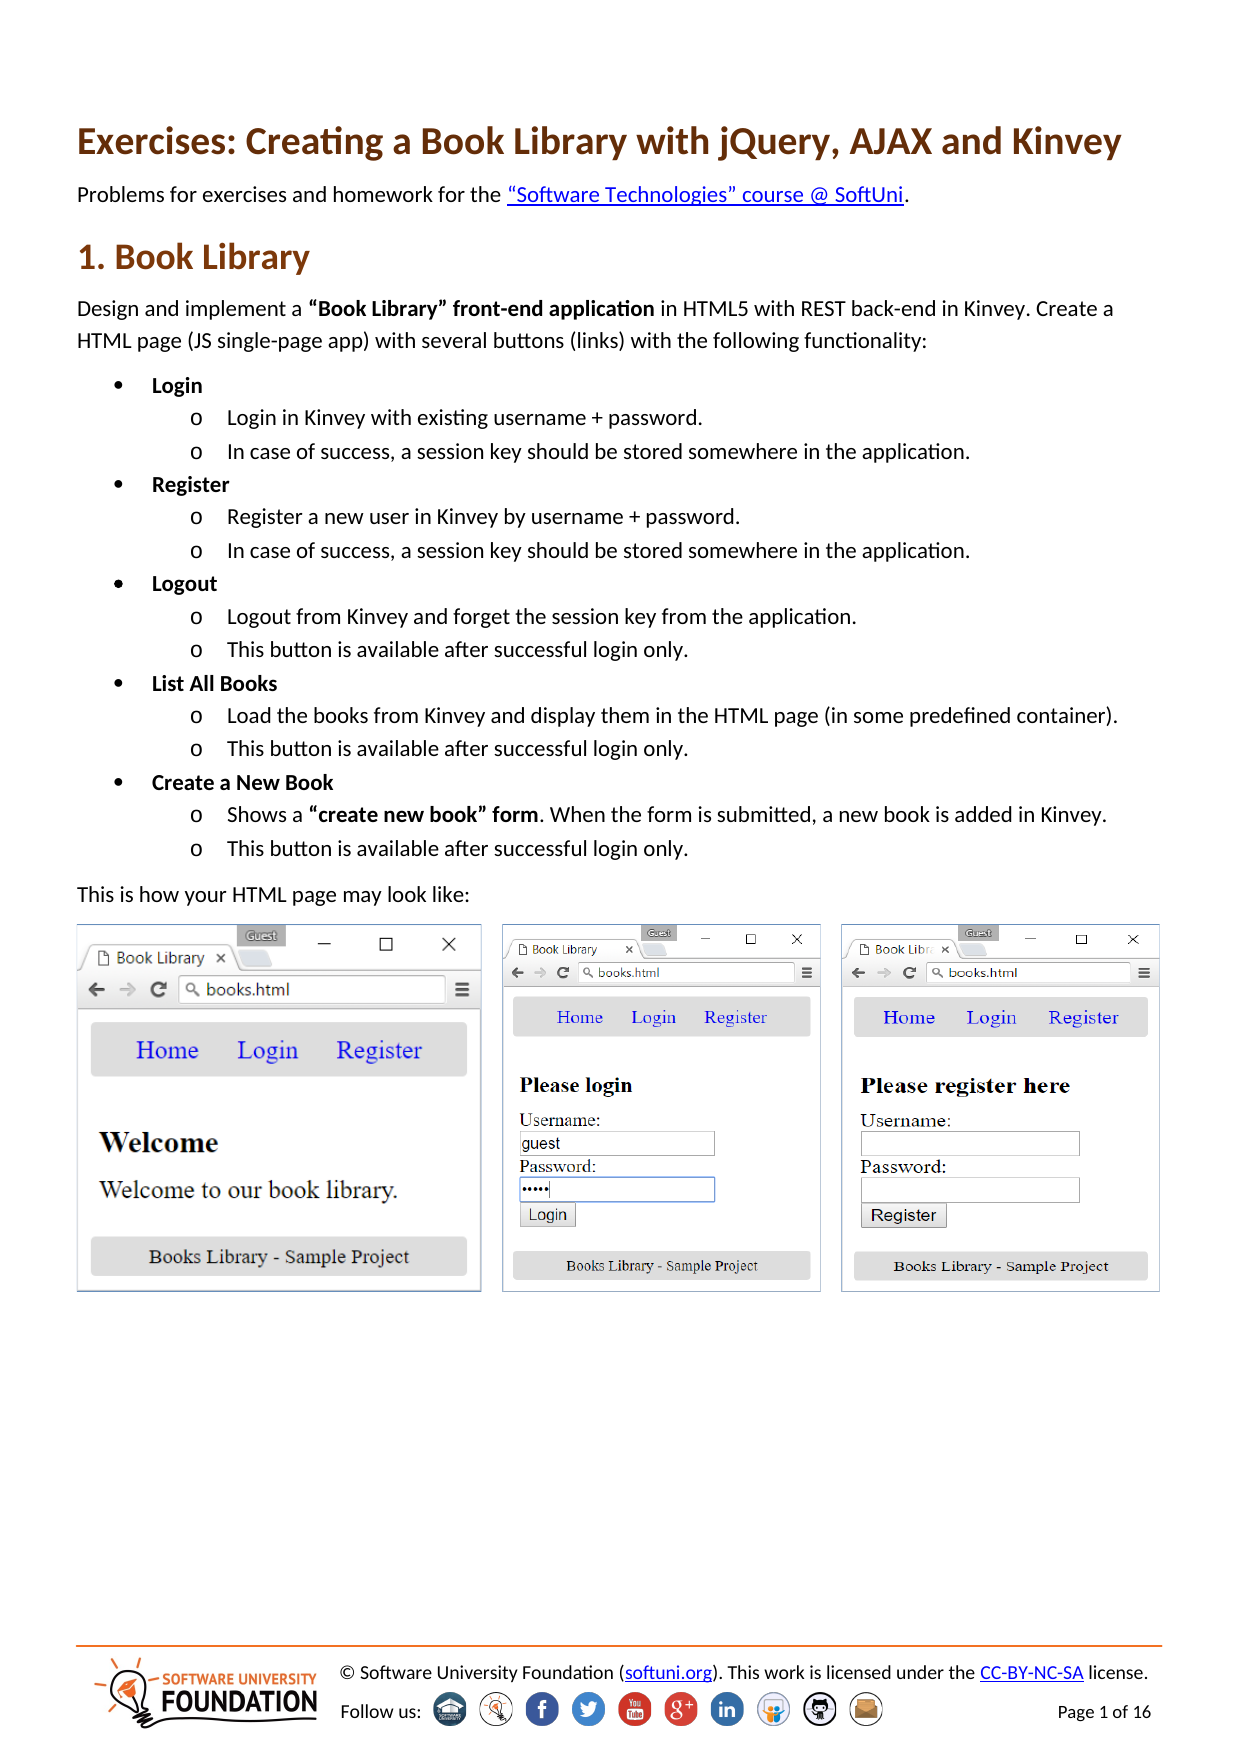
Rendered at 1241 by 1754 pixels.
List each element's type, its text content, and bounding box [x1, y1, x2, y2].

list Login in Kinvey with existing username + password. [189, 403, 1163, 432]
list This button is available after successful login only. [189, 635, 1163, 664]
list Shows a “create new book” form. When the form is submitted, a new book is added in Kinvey. [189, 800, 1163, 829]
list This button is available after successful login only. [189, 734, 1163, 764]
subtitle Book Library [77, 233, 1163, 279]
picture [849, 1692, 883, 1726]
picture [572, 1692, 605, 1726]
list Logout [114, 569, 1163, 598]
picture [664, 1692, 698, 1726]
list Register a new user in Kinvey by username + password. [189, 502, 1163, 532]
subtitle Exercises: Creating a Book Library with jQuery, AJAX and Kinvey [77, 116, 1163, 164]
picture [803, 1692, 837, 1726]
picture [93, 1656, 317, 1729]
picture [502, 924, 821, 1292]
picture [479, 1692, 513, 1726]
text Design and implement a “Book Library” front-end application in HTML5 with REST back-end in Kinvey. Create a HTML page (JS single-page app) with several buttons (links) with the following functionality: [77, 294, 1163, 354]
list Register [114, 470, 1163, 498]
text This is how your HTML page may look like: [77, 880, 1163, 908]
list In case of success, a session key should be stored somewhere in the application. [189, 536, 1163, 565]
list Create a New Book [114, 768, 1163, 796]
picture [710, 1692, 744, 1726]
picture [525, 1692, 559, 1726]
picture [618, 1692, 652, 1726]
list Login [114, 371, 1163, 399]
picture [433, 1692, 467, 1726]
picture [76, 924, 482, 1292]
list In case of success, a session key should be stored somewhere in the application. [189, 437, 1163, 466]
list List All Books [114, 669, 1163, 697]
list Logout from Kinvey and forget the session key from the application. [189, 602, 1163, 631]
picture [841, 924, 1160, 1292]
text Problems for exercises and homework for the “Software Technologies” course @ SoftUni. [77, 180, 1163, 208]
picture [757, 1692, 790, 1726]
list This button is available after successful login only. [189, 834, 1163, 863]
list Load the books from Kinvey and display them in the HTML page (in some predefined container). [189, 701, 1163, 730]
